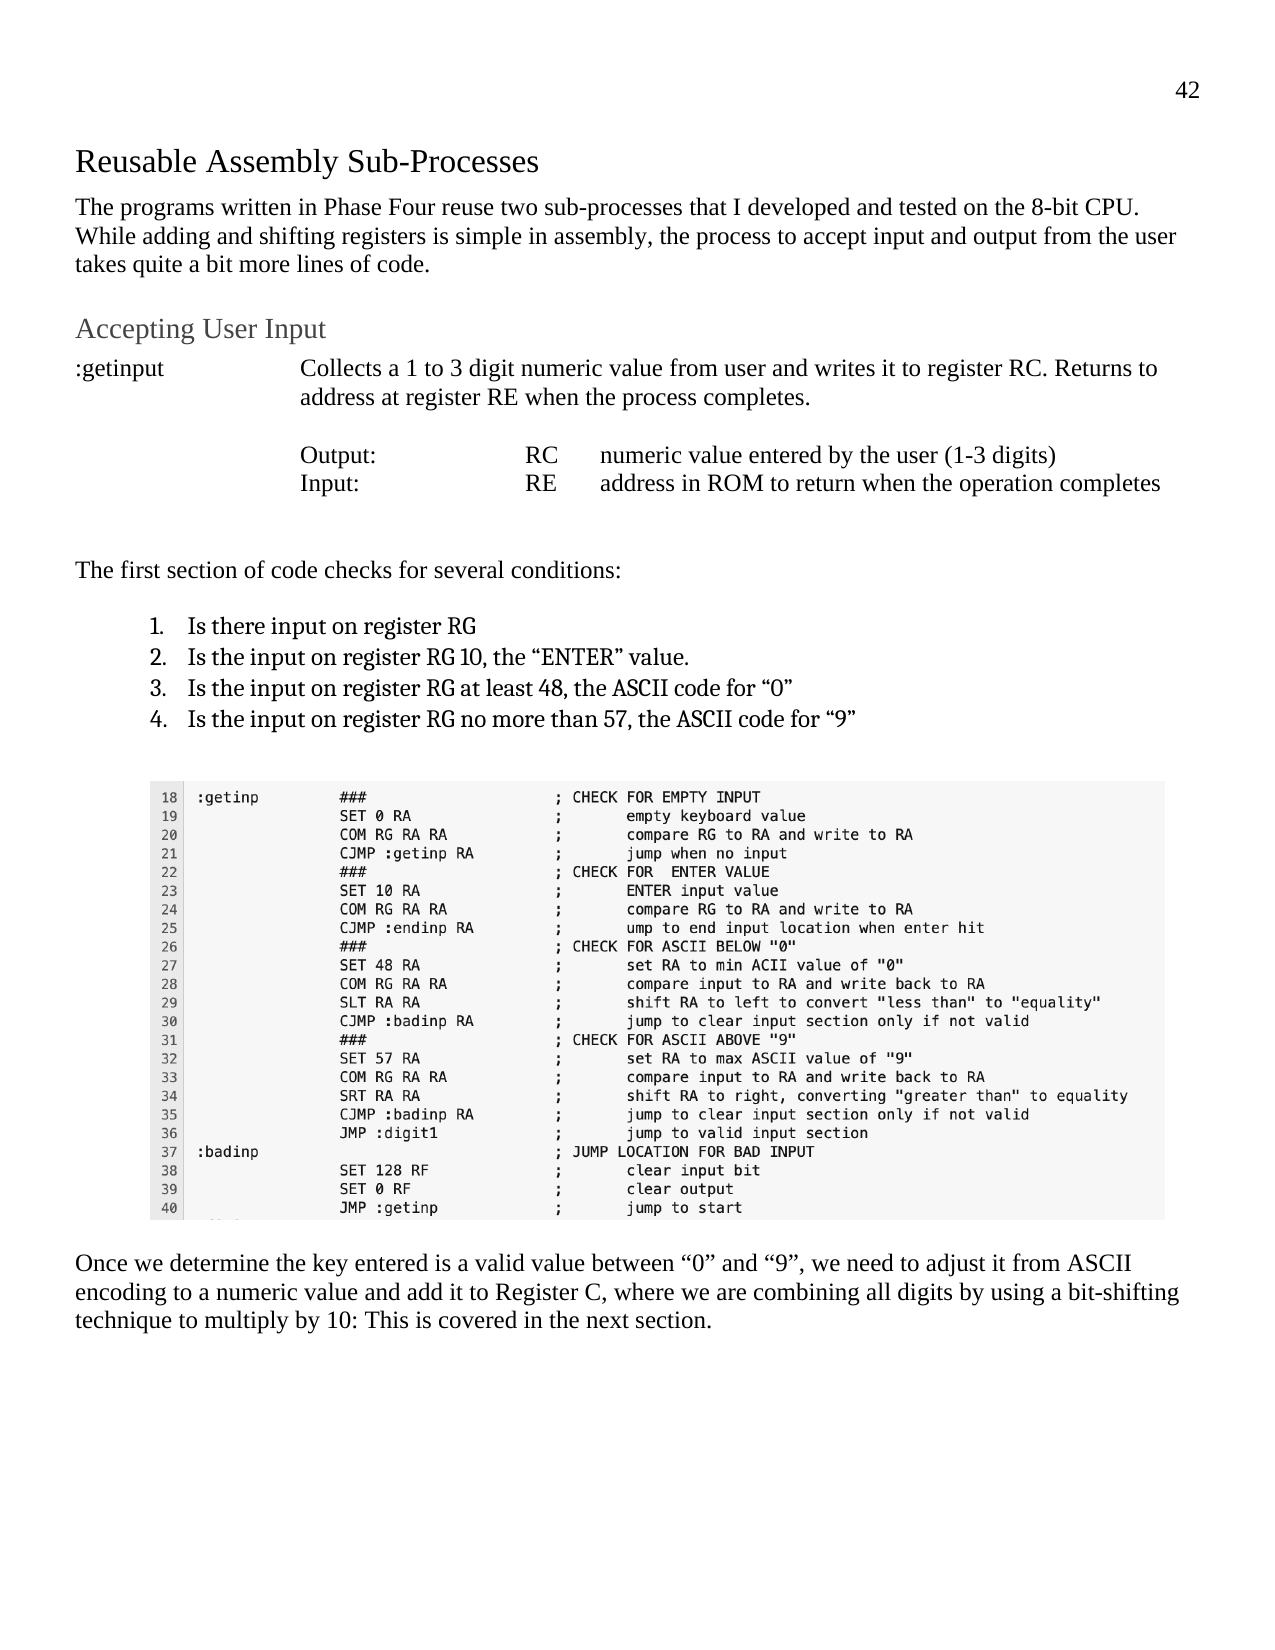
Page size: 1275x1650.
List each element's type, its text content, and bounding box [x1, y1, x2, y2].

subtitle Reusable Assembly Sub-Processes [75, 141, 1200, 179]
text The programs written in Phase Four reuse two sub-processes that I developed and tested on the 8-bit CPU. While adding and shifting registers is simple in assembly, the process to accept input and output from the user takes quite a bit more lines of code. [75, 192, 1200, 278]
text :getinput Collects a 1 to 3 digit numeric value from user and writes it to register RC. Returns to address at register RE when the process completes. Output: RC numeric value entered by the user (1-3 digits) [75, 353, 1200, 468]
subtitle Accepting User Input [75, 312, 1200, 345]
text Once we determine the key entered is a valid value between “0” and “9”, we need to adjust it from ASCII encoding to a numeric value and add it to Register C, where we are combining all digits by using a bit-shifting technique to multiply by 10: This is covered in the next section. [712, 1248, 1200, 1334]
list Is the input on register RG no more than 57, the ASCII code for “9” [150, 705, 1200, 734]
list Is there input on register RG [150, 612, 1200, 641]
list Is the input on register RG 10, the “ENTER” value. [150, 643, 1200, 672]
text The first section of code checks for several conditions: [75, 555, 1200, 583]
text Input: RE address in ROM to return when the operation completes [75, 468, 1200, 497]
list Is the input on register RG at least 48, the ASCII code for “0” [150, 674, 1200, 703]
picture [150, 781, 1165, 1220]
